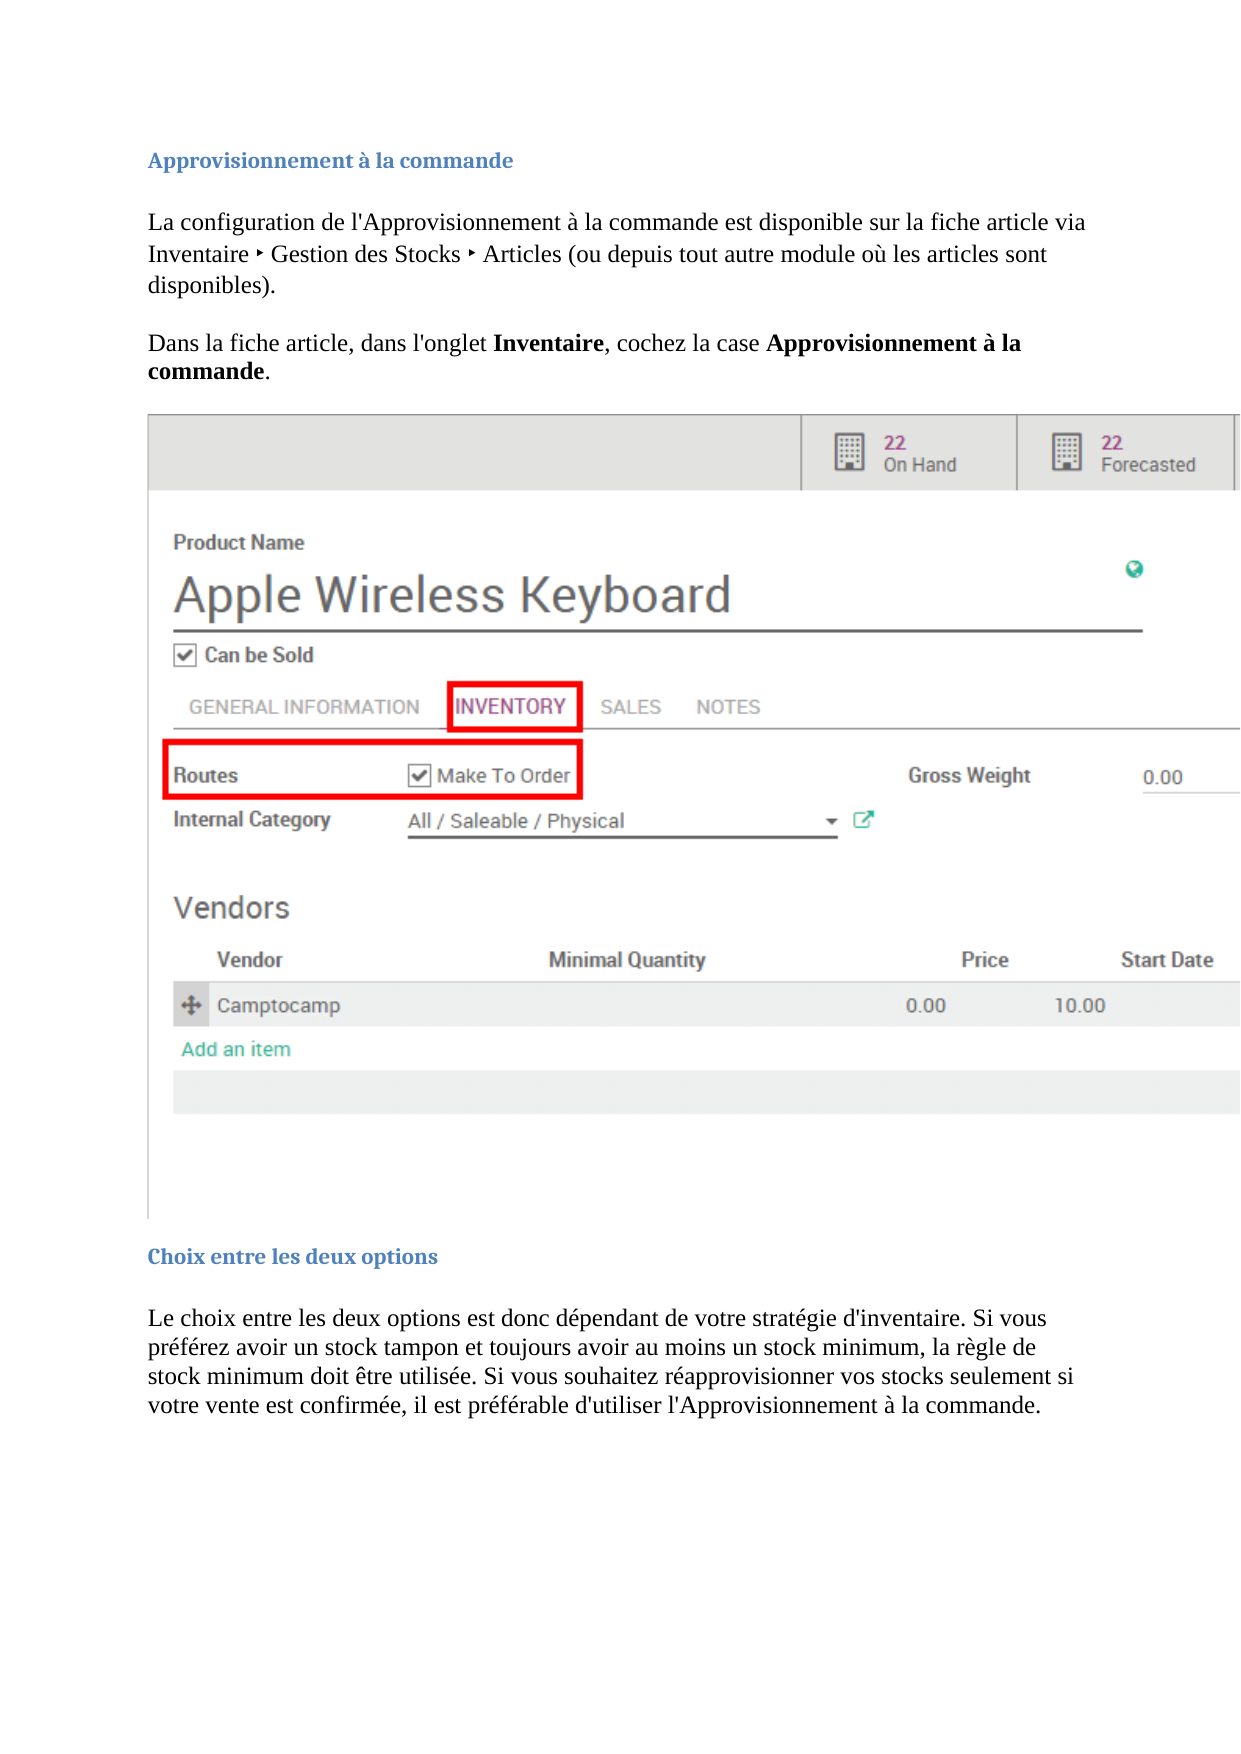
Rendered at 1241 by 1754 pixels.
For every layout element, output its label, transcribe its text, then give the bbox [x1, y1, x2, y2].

picture [147, 414, 1241, 1219]
text La configuration de l'Approvisionnement à la commande est disponible sur la fiche article via Inventaire ‣ Gestion des Stocks ‣ Articles (ou depuis tout autre module où les articles sont disponibles). [148, 207, 1093, 298]
subtitle Approvisionnement à la commande [148, 148, 1093, 174]
subtitle Choix entre les deux options [148, 1244, 1093, 1270]
text Le choix entre les deux options est donc dépendant de votre stratégie d'inventaire. Si vous préférez avoir un stock tampon et toujours avoir au moins un stock minimum, la règle de stock minimum doit être utilisée. Si vous souhaitez réapprovisionner vos stocks seulement si votre vente est confirmée, il est préférable d'utiliser l'Approvisionnement à la commande. [148, 1303, 1093, 1418]
text Dans la fiche article, dans l'onglet Inventaire, cochez la case Approvisionnement à la commande. [148, 328, 1093, 385]
